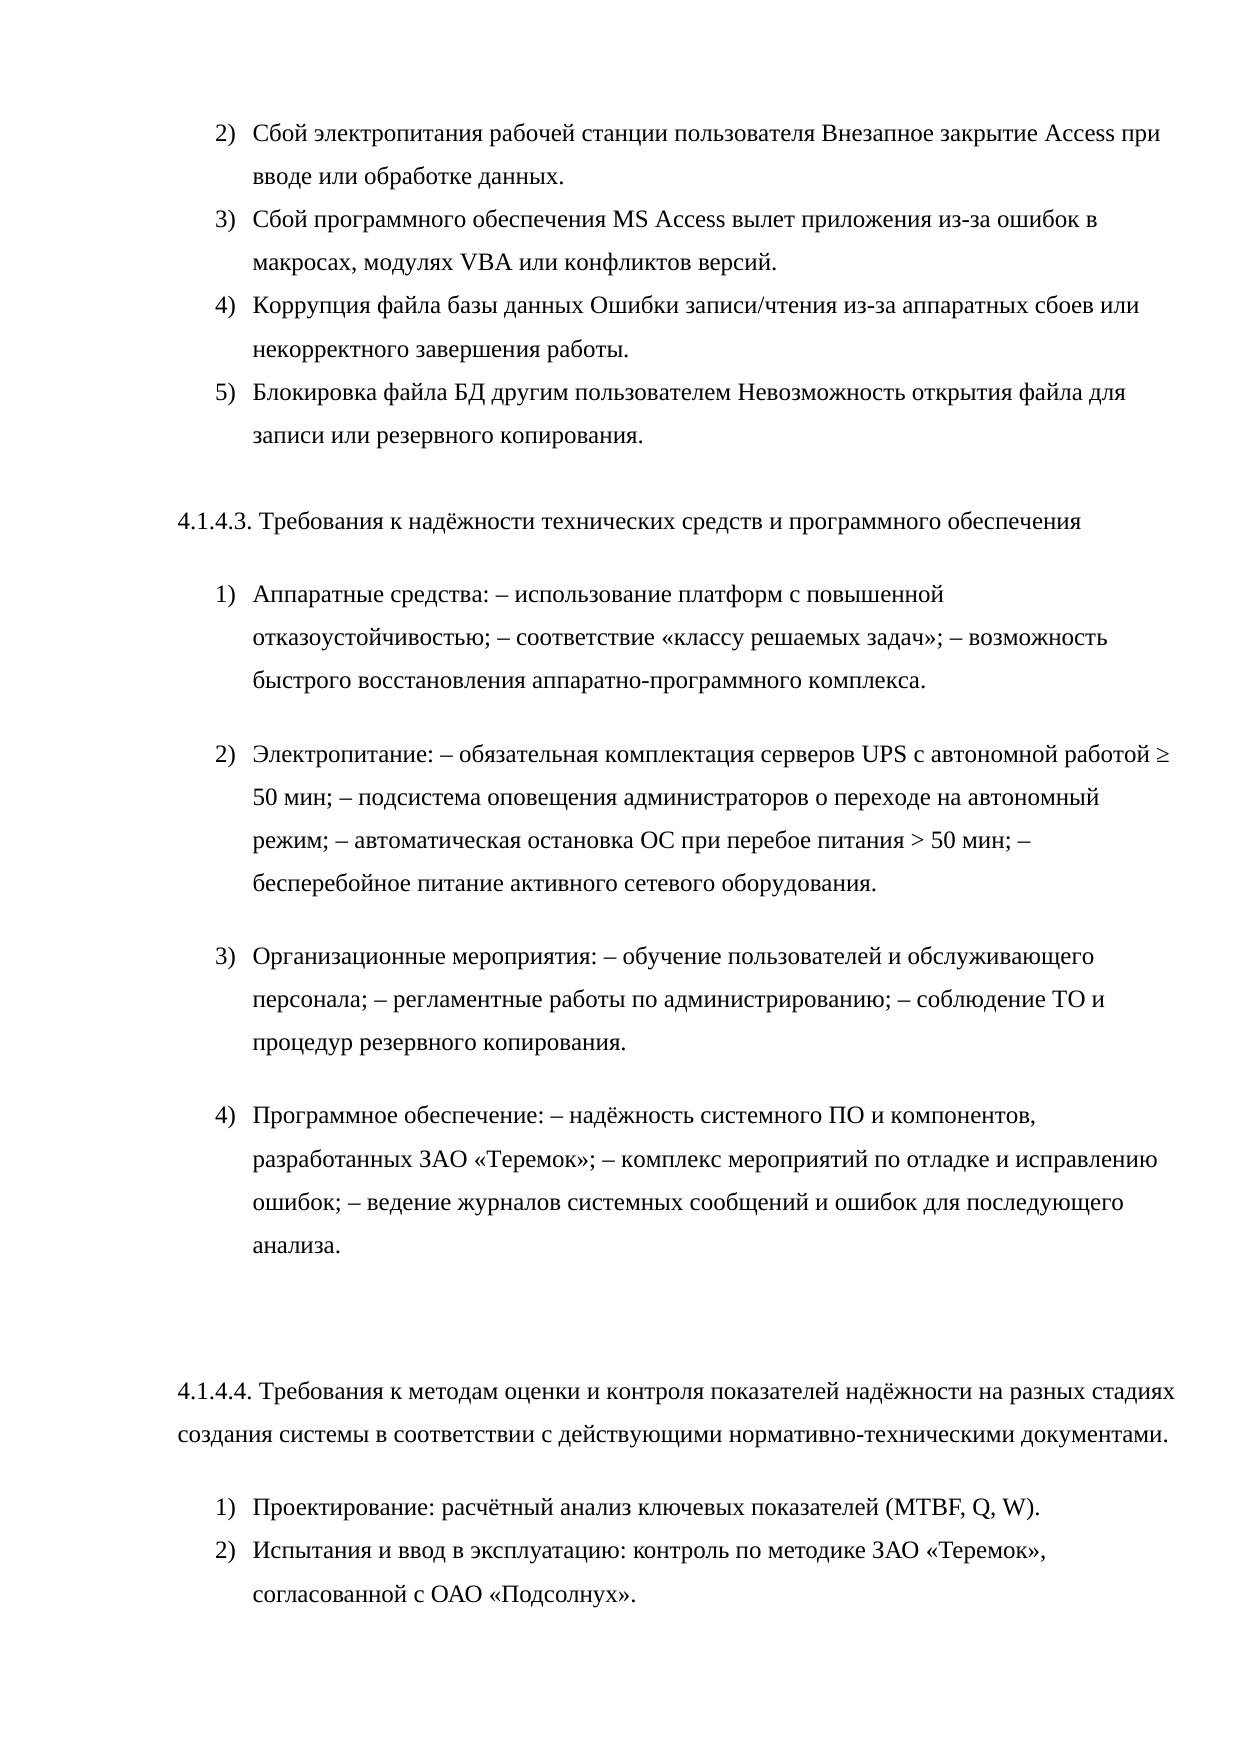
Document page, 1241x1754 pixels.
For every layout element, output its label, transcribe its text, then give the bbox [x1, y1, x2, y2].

list Блокировка файла БД другим пользователем Невозможность открытия файла для записи или резервного копирования. [215, 377, 1181, 449]
list Аппаратные средства: – использование платформ с повышенной отказоустойчивостью; – соответствие «классу решаемых задач»; – возможность быстрого восстановления аппаратно-программного комплекса. [215, 579, 1181, 694]
text 4.1.4.3. Требования к надёжности технических средств и программного обеспечения [177, 506, 1181, 535]
text 4.1.4.4. Требования к методам оценки и контроля показателей надёжности на разных стадиях создания системы в соответствии с действующими нормативно-техническими документами. [177, 1376, 1181, 1448]
list Сбой программного обеспечения MS Access вылет приложения из-за ошибок в макросах, модулях VBA или конфликтов версий. [215, 204, 1181, 276]
list Организационные мероприятия: – обучение пользователей и обслуживающего персонала; – регламентные работы по администрированию; – соблюдение ТО и процедур резервного копирования. [215, 941, 1181, 1056]
list Сбой электропитания рабочей станции пользователя Внезапное закрытие Access при вводе или обработке данных. [215, 118, 1181, 190]
list Проектирование: расчётный анализ ключевых показателей (MTBF, Q, W). [215, 1492, 1181, 1521]
list Коррупция файла базы данных Ошибки записи/чтения из-за аппаратных сбоев или некорректного завершения работы. [215, 291, 1181, 362]
list Программное обеспечение: – надёжность системного ПО и компонентов, разработанных ЗАО «Теремок»; – комплекс мероприятий по отладке и исправлению ошибок; – ведение журналов системных сообщений и ошибок для последующего анализа. [215, 1101, 1181, 1259]
list Испытания и ввод в эксплуатацию: контроль по методике ЗАО «Теремок», согласованной с ОАО «Подсолнух». [215, 1536, 1181, 1607]
list Электропитание: – обязательная комплектация серверов UPS с автономной работой ≥ 50 мин; – подсистема оповещения администраторов о переходе на автономный режим; – автоматическая остановка ОС при перебое питания > 50 мин; – бесперебойное питание активного сетевого оборудования. [215, 739, 1181, 897]
